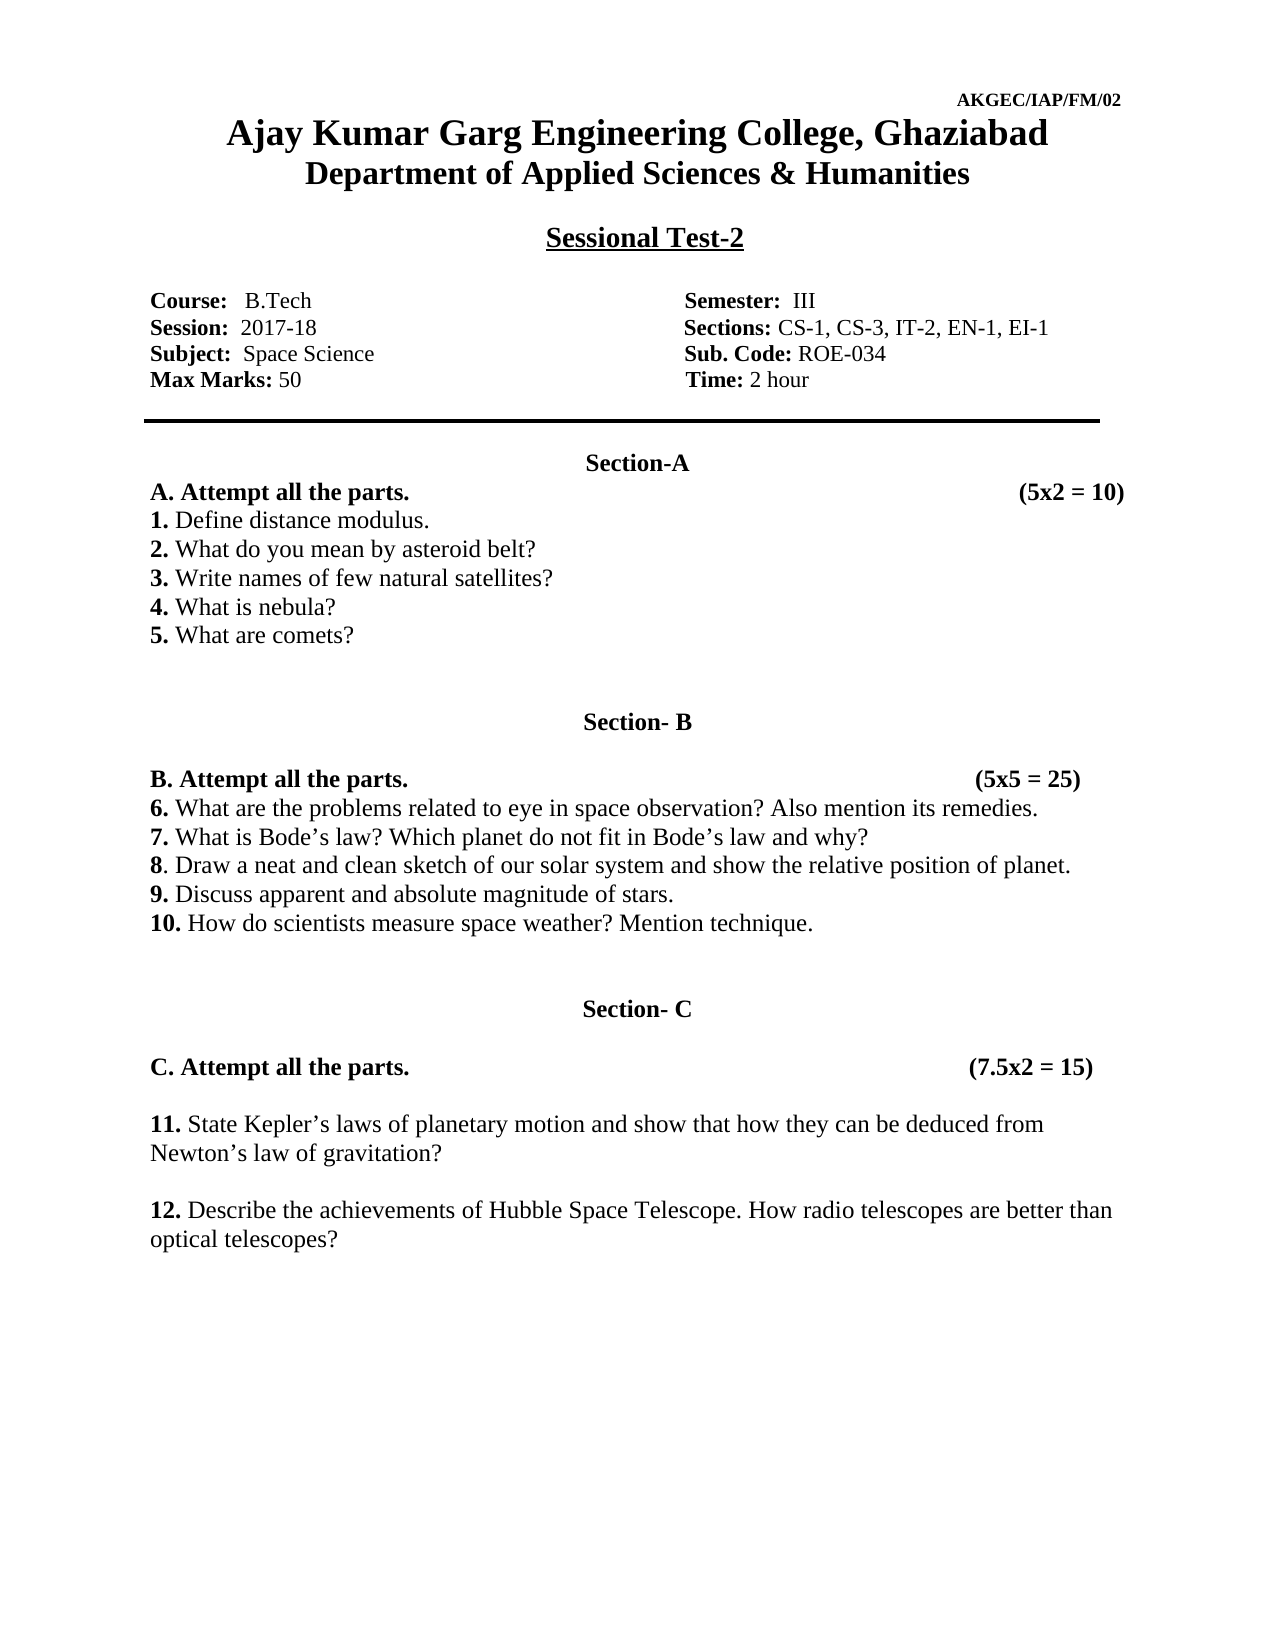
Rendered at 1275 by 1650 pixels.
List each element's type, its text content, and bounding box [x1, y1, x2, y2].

text Course: B.Tech Semester: III [150, 287, 1125, 314]
text Sessional Test-2 [150, 220, 1125, 254]
text Newton’s law of gravitation? [150, 1138, 1125, 1167]
text Department of Applied Sciences & Humanities [150, 153, 1125, 192]
text 7. What is Bode’s law? Which planet do not fit in Bode’s law and why? [150, 822, 1125, 851]
text Max Marks: 50 Time: 2 hour [150, 367, 1125, 393]
text 11. State Kepler’s laws of planetary motion and show that how they can be deduced from [150, 1109, 1125, 1138]
text Section- C [150, 994, 1125, 1023]
text Session: 2017-18 Sections: CS-1, CS-3, IT-2, EN-1, EI-1 [150, 314, 1125, 340]
text AKGEC/IAP/FM/02 [150, 89, 1125, 110]
text Subject: Space Science Sub. Code: ROE-034 [150, 340, 1125, 367]
text 9. Discuss apparent and absolute magnitude of stars. [150, 879, 1125, 908]
list 2. What do you mean by asteroid belt? [150, 534, 1125, 563]
text 8. Draw a neat and clean sketch of our solar system and show the relative position of planet. [150, 851, 1125, 879]
text Ajay Kumar Garg Engineering College, Ghaziabad [150, 110, 1125, 153]
text Section- B [150, 707, 1125, 736]
list 1. Define distance modulus. [150, 506, 1125, 534]
text 4. What is nebula? [150, 592, 1125, 621]
text C. Attempt all the parts. (7.5x2 = 15) [150, 1052, 1125, 1081]
text Section-A [150, 448, 1125, 477]
text B. Attempt all the parts. (5x5 = 25) [150, 764, 1125, 793]
text 10. How do scientists measure space weather? Mention technique. [150, 908, 1125, 937]
text 6. What are the problems related to eye in space observation? Also mention its remedies. [150, 793, 1125, 822]
text A. Attempt all the parts. (5x2 = 10) [150, 477, 1125, 506]
text 5. What are comets? [150, 621, 1125, 649]
text 12. Describe the achievements of Hubble Space Telescope. How radio telescopes are better than optical telescopes? [150, 1196, 1125, 1253]
text 3. Write names of few natural satellites? [150, 563, 1125, 592]
